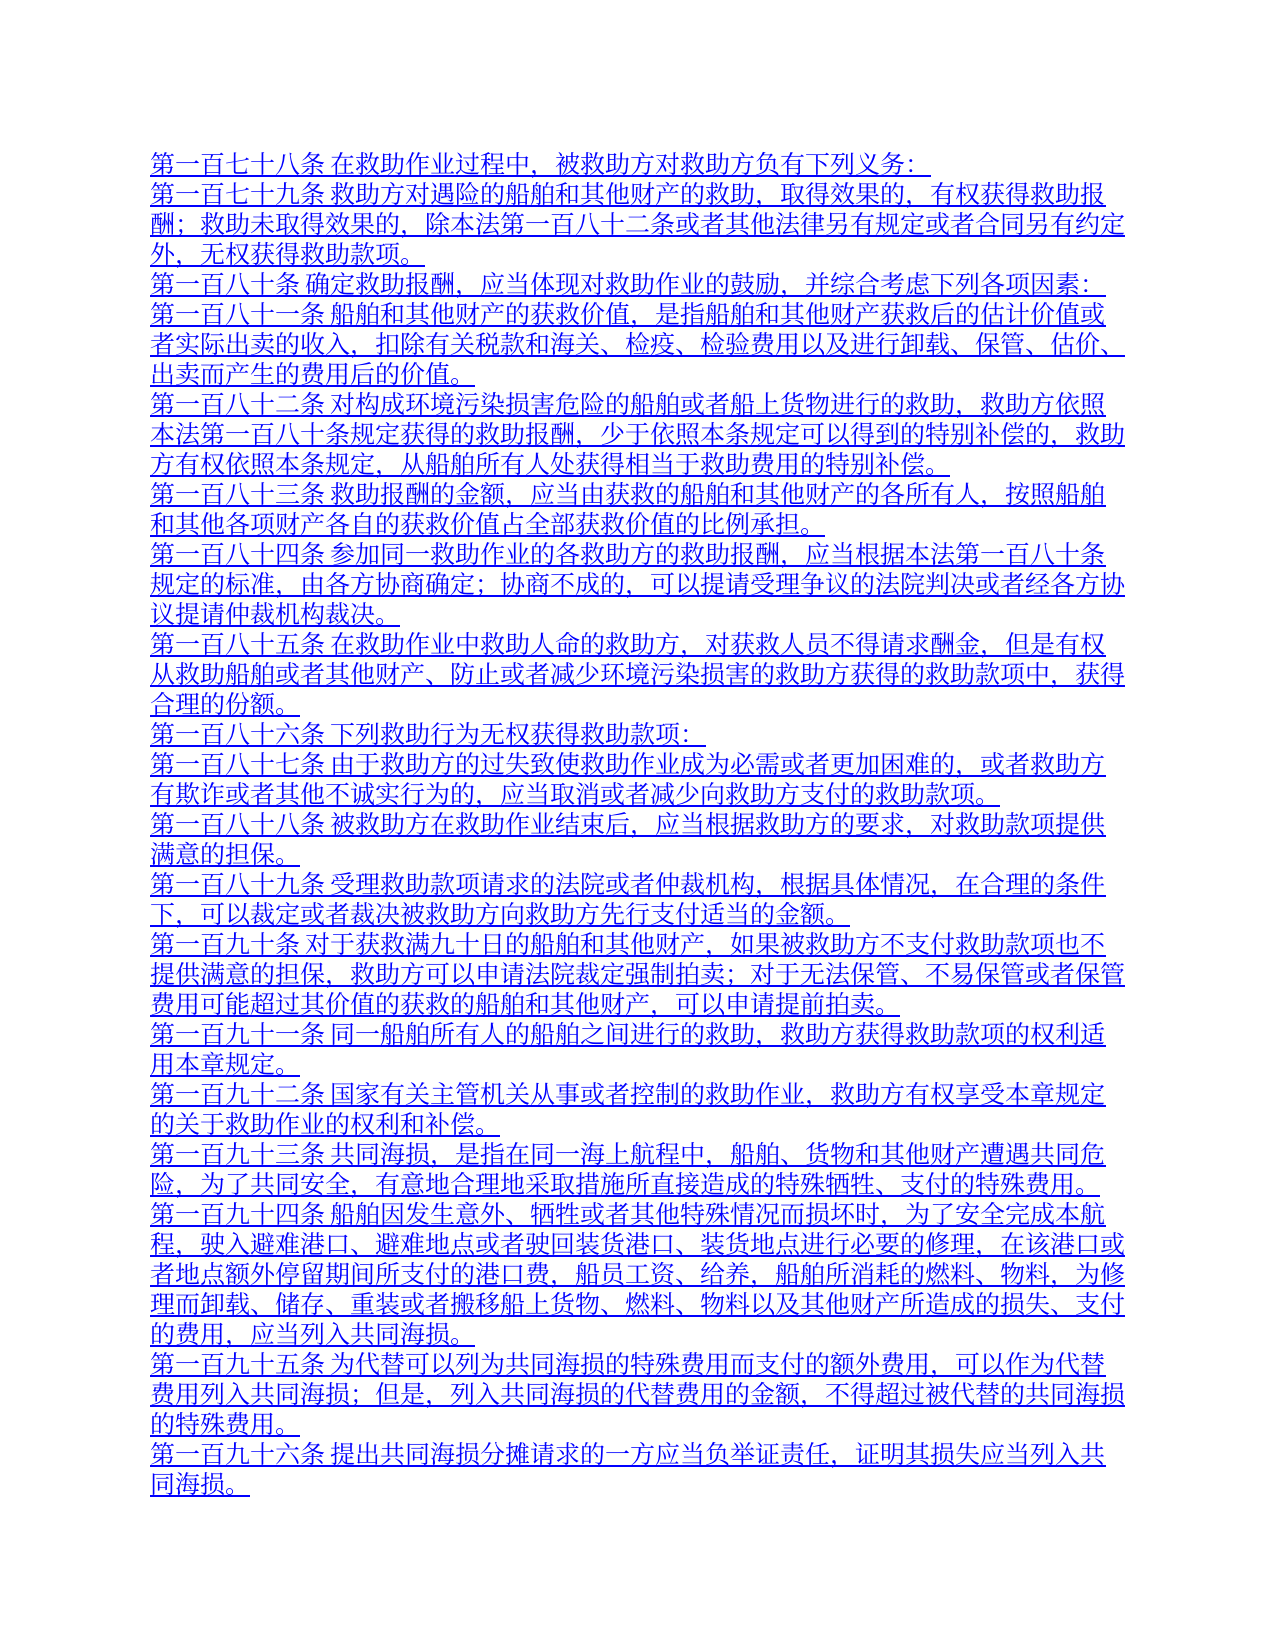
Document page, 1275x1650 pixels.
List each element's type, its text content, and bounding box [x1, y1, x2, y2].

text 第一百八十六条 下列救助行为无权获得救助款项： [150, 720, 1125, 750]
text 第一百八十一条 船舶和其他财产的获救价值，是指船舶和其他财产获救后的估计价值或者实际出卖的收入，扣除有关税款和海关、检疫、检验费用以及进行卸载、保管、估价、出卖而产生的费用后的价值。 [150, 357, 1125, 390]
text 第一百八十一条 船舶和其他财产的获救价值，是指船舶和其他财产获救后的估计价值或者实际出卖的收入，扣除有关税款和海关、检疫、检验费用以及进行卸载、保管、估价、出卖而产生的费用后的价值。 [150, 300, 1125, 355]
text 第一百九十三条 共同海损，是指在同一海上航程中，船舶、货物和其他财产遭遇共同危险，为了共同安全，有意地合理地采取措施所直接造成的特殊牺牲、支付的特殊费用。 [150, 1140, 1125, 1200]
text 第一百八十五条 在救助作业中救助人命的救助方，对获救人员不得请求酬金，但是有权从救助船舶或者其他财产、防止或者减少环境污染损害的救助方获得的救助款项中，获得合理的份额。 [150, 630, 1125, 685]
text 第一百八十四条 参加同一救助作业的各救助方的救助报酬，应当根据本法第一百八十条规定的标准，由各方协商确定；协商不成的，可以提请受理争议的法院判决或者经各方协议提请仲裁机构裁决。 [150, 540, 1125, 595]
text 第一百八十四条 参加同一救助作业的各救助方的救助报酬，应当根据本法第一百八十条规定的标准，由各方协商确定；协商不成的，可以提请受理争议的法院判决或者经各方协议提请仲裁机构裁决。 [150, 597, 1125, 630]
text 第一百九十四条 船舶因发生意外、牺牲或者其他特殊情况而损坏时，为了安全完成本航程，驶入避难港口、避难地点或者驶回装货港口、装货地点进行必要的修理，在该港口或者地点额外停留期间所支付的港口费，船员工资、给养，船舶所消耗的燃料、物料，为修理而卸载、储存、重装或者搬移船上货物、燃料、物料以及其他财产所造成的损失、支付的费用，应当列入共同海损。 [150, 1317, 1125, 1350]
text 第一百七十八条 在救助作业过程中，被救助方对救助方负有下列义务： [150, 150, 1125, 180]
text 第一百九十四条 船舶因发生意外、牺牲或者其他特殊情况而损坏时，为了安全完成本航程，驶入避难港口、避难地点或者驶回装货港口、装货地点进行必要的修理，在该港口或者地点额外停留期间所支付的港口费，船员工资、给养，船舶所消耗的燃料、物料，为修理而卸载、储存、重装或者搬移船上货物、燃料、物料以及其他财产所造成的损失、支付的费用，应当列入共同海损。 [150, 1200, 1125, 1255]
text 第一百八十五条 在救助作业中救助人命的救助方，对获救人员不得请求酬金，但是有权从救助船舶或者其他财产、防止或者减少环境污染损害的救助方获得的救助款项中，获得合理的份额。 [150, 687, 1125, 720]
text 第一百八十七条 由于救助方的过失致使救助作业成为必需或者更加困难的，或者救助方有欺诈或者其他不诚实行为的，应当取消或者减少向救助方支付的救助款项。 [150, 750, 1125, 810]
text 第一百九十四条 船舶因发生意外、牺牲或者其他特殊情况而损坏时，为了安全完成本航程，驶入避难港口、避难地点或者驶回装货港口、装货地点进行必要的修理，在该港口或者地点额外停留期间所支付的港口费，船员工资、给养，船舶所消耗的燃料、物料，为修理而卸载、储存、重装或者搬移船上货物、燃料、物料以及其他财产所造成的损失、支付的费用，应当列入共同海损。 [150, 1257, 1125, 1285]
text 第一百七十九条 救助方对遇险的船舶和其他财产的救助，取得效果的，有权获得救助报酬；救助未取得效果的，除本法第一百八十二条或者其他法律另有规定或者合同另有约定外，无权获得救助款项。 [150, 237, 1125, 270]
text 第一百九十五条 为代替可以列为共同海损的特殊费用而支付的额外费用，可以作为代替费用列入共同海损；但是，列入共同海损的代替费用的金额，不得超过被代替的共同海损的特殊费用。 [150, 1407, 1125, 1440]
text 第一百九十条 对于获救满九十日的船舶和其他财产，如果被救助方不支付救助款项也不提供满意的担保，救助方可以申请法院裁定强制拍卖；对于无法保管、不易保管或者保管费用可能超过其价值的获救的船舶和其他财产，可以申请提前拍卖。 [150, 930, 1125, 985]
text 第一百八十八条 被救助方在救助作业结束后，应当根据救助方的要求，对救助款项提供满意的担保。 [150, 810, 1125, 870]
text 第一百八十二条 对构成环境污染损害危险的船舶或者船上货物进行的救助，救助方依照本法第一百八十条规定获得的救助报酬，少于依照本条规定可以得到的特别补偿的，救助方有权依照本条规定，从船舶所有人处获得相当于救助费用的特别补偿。 [150, 390, 1125, 445]
text 第一百九十五条 为代替可以列为共同海损的特殊费用而支付的额外费用，可以作为代替费用列入共同海损；但是，列入共同海损的代替费用的金额，不得超过被代替的共同海损的特殊费用。 [150, 1350, 1125, 1405]
text 第一百九十二条 国家有关主管机关从事或者控制的救助作业，救助方有权享受本章规定的关于救助作业的权利和补偿。 [150, 1080, 1125, 1140]
text 第一百八十条 确定救助报酬，应当体现对救助作业的鼓励，并综合考虑下列各项因素： [150, 270, 1125, 300]
text 第一百七十九条 救助方对遇险的船舶和其他财产的救助，取得效果的，有权获得救助报酬；救助未取得效果的，除本法第一百八十二条或者其他法律另有规定或者合同另有约定外，无权获得救助款项。 [150, 180, 1125, 235]
text 第一百九十四条 船舶因发生意外、牺牲或者其他特殊情况而损坏时，为了安全完成本航程，驶入避难港口、避难地点或者驶回装货港口、装货地点进行必要的修理，在该港口或者地点额外停留期间所支付的港口费，船员工资、给养，船舶所消耗的燃料、物料，为修理而卸载、储存、重装或者搬移船上货物、燃料、物料以及其他财产所造成的损失、支付的费用，应当列入共同海损。 [150, 1287, 1125, 1315]
text 第一百九十条 对于获救满九十日的船舶和其他财产，如果被救助方不支付救助款项也不提供满意的担保，救助方可以申请法院裁定强制拍卖；对于无法保管、不易保管或者保管费用可能超过其价值的获救的船舶和其他财产，可以申请提前拍卖。 [150, 987, 1125, 1020]
text 第一百八十九条 受理救助款项请求的法院或者仲裁机构，根据具体情况，在合理的条件下，可以裁定或者裁决被救助方向救助方先行支付适当的金额。 [150, 870, 1125, 930]
text 第一百八十二条 对构成环境污染损害危险的船舶或者船上货物进行的救助，救助方依照本法第一百八十条规定获得的救助报酬，少于依照本条规定可以得到的特别补偿的，救助方有权依照本条规定，从船舶所有人处获得相当于救助费用的特别补偿。 [150, 447, 1125, 480]
text 第一百九十六条 提出共同海损分摊请求的一方应当负举证责任，证明其损失应当列入共同海损。 [150, 1440, 1125, 1500]
text 第一百八十三条 救助报酬的金额，应当由获救的船舶和其他财产的各所有人，按照船舶和其他各项财产各自的获救价值占全部获救价值的比例承担。 [150, 480, 1125, 540]
text 第一百九十一条 同一船舶所有人的船舶之间进行的救助，救助方获得救助款项的权利适用本章规定。 [150, 1020, 1125, 1080]
